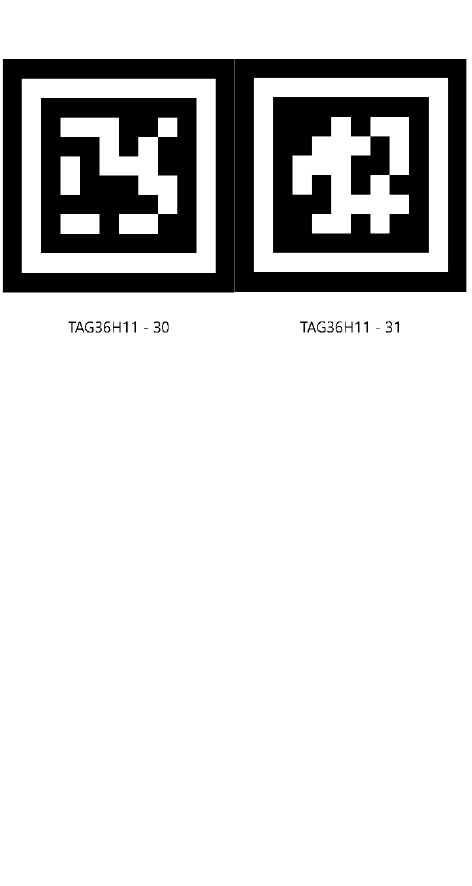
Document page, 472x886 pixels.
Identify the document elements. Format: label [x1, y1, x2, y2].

picture [2, 59, 467, 360]
